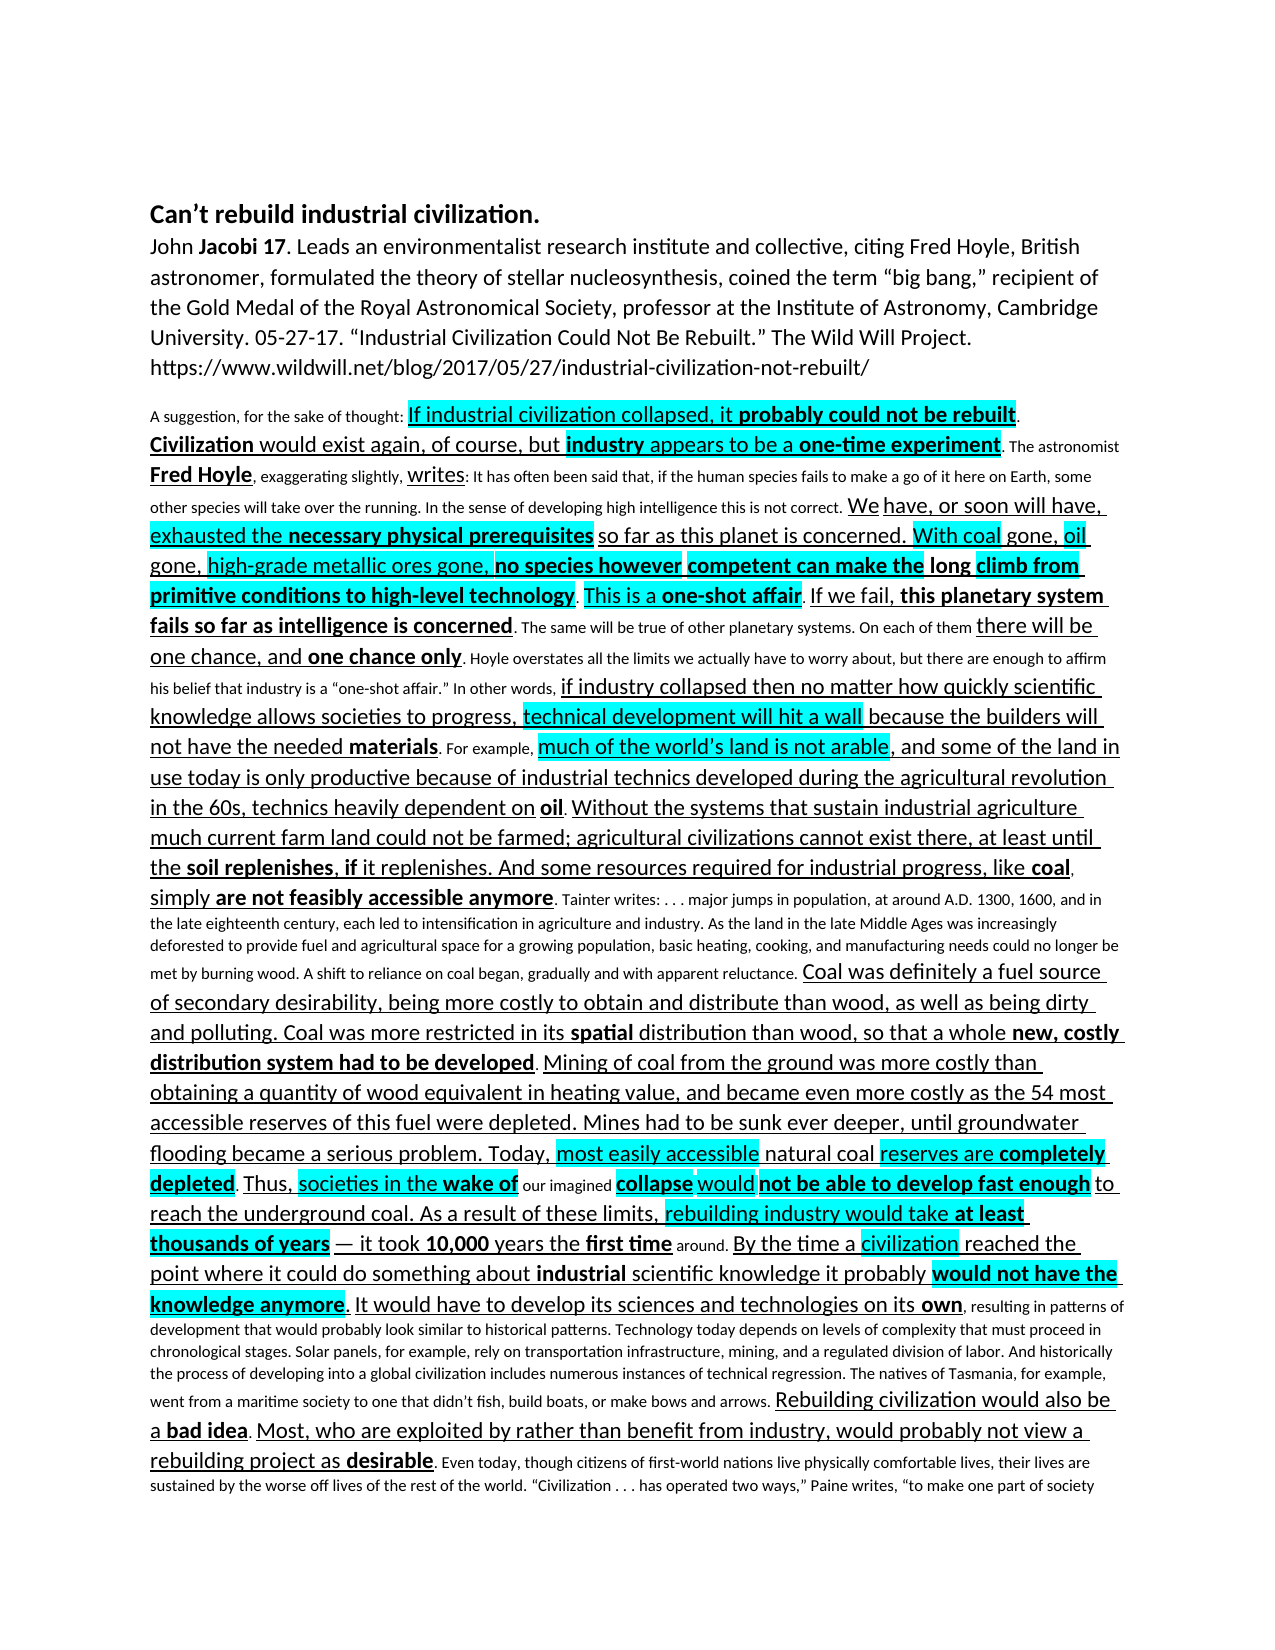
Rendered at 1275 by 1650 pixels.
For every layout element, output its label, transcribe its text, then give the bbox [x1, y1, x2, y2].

text John Jacobi 17. Leads an environmentalist research institute and collective, citing Fred Hoyle, British astronomer, formulated the theory of stellar nucleosynthesis, coined the term “big bang,” recipient of the Gold Medal of the Royal Astronomical Society, professor at the Institute of Astronomy, Cambridge University. 05-27-17. “Industrial Civilization Could Not Be Rebuilt.” The Wild Will Project. https://www.wildwill.net/blog/2017/05/27/industrial-civilization-not-rebuilt/ [150, 232, 1125, 381]
subtitle Can’t rebuild industrial civilization. [150, 197, 1125, 230]
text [150, 1043, 1125, 1496]
